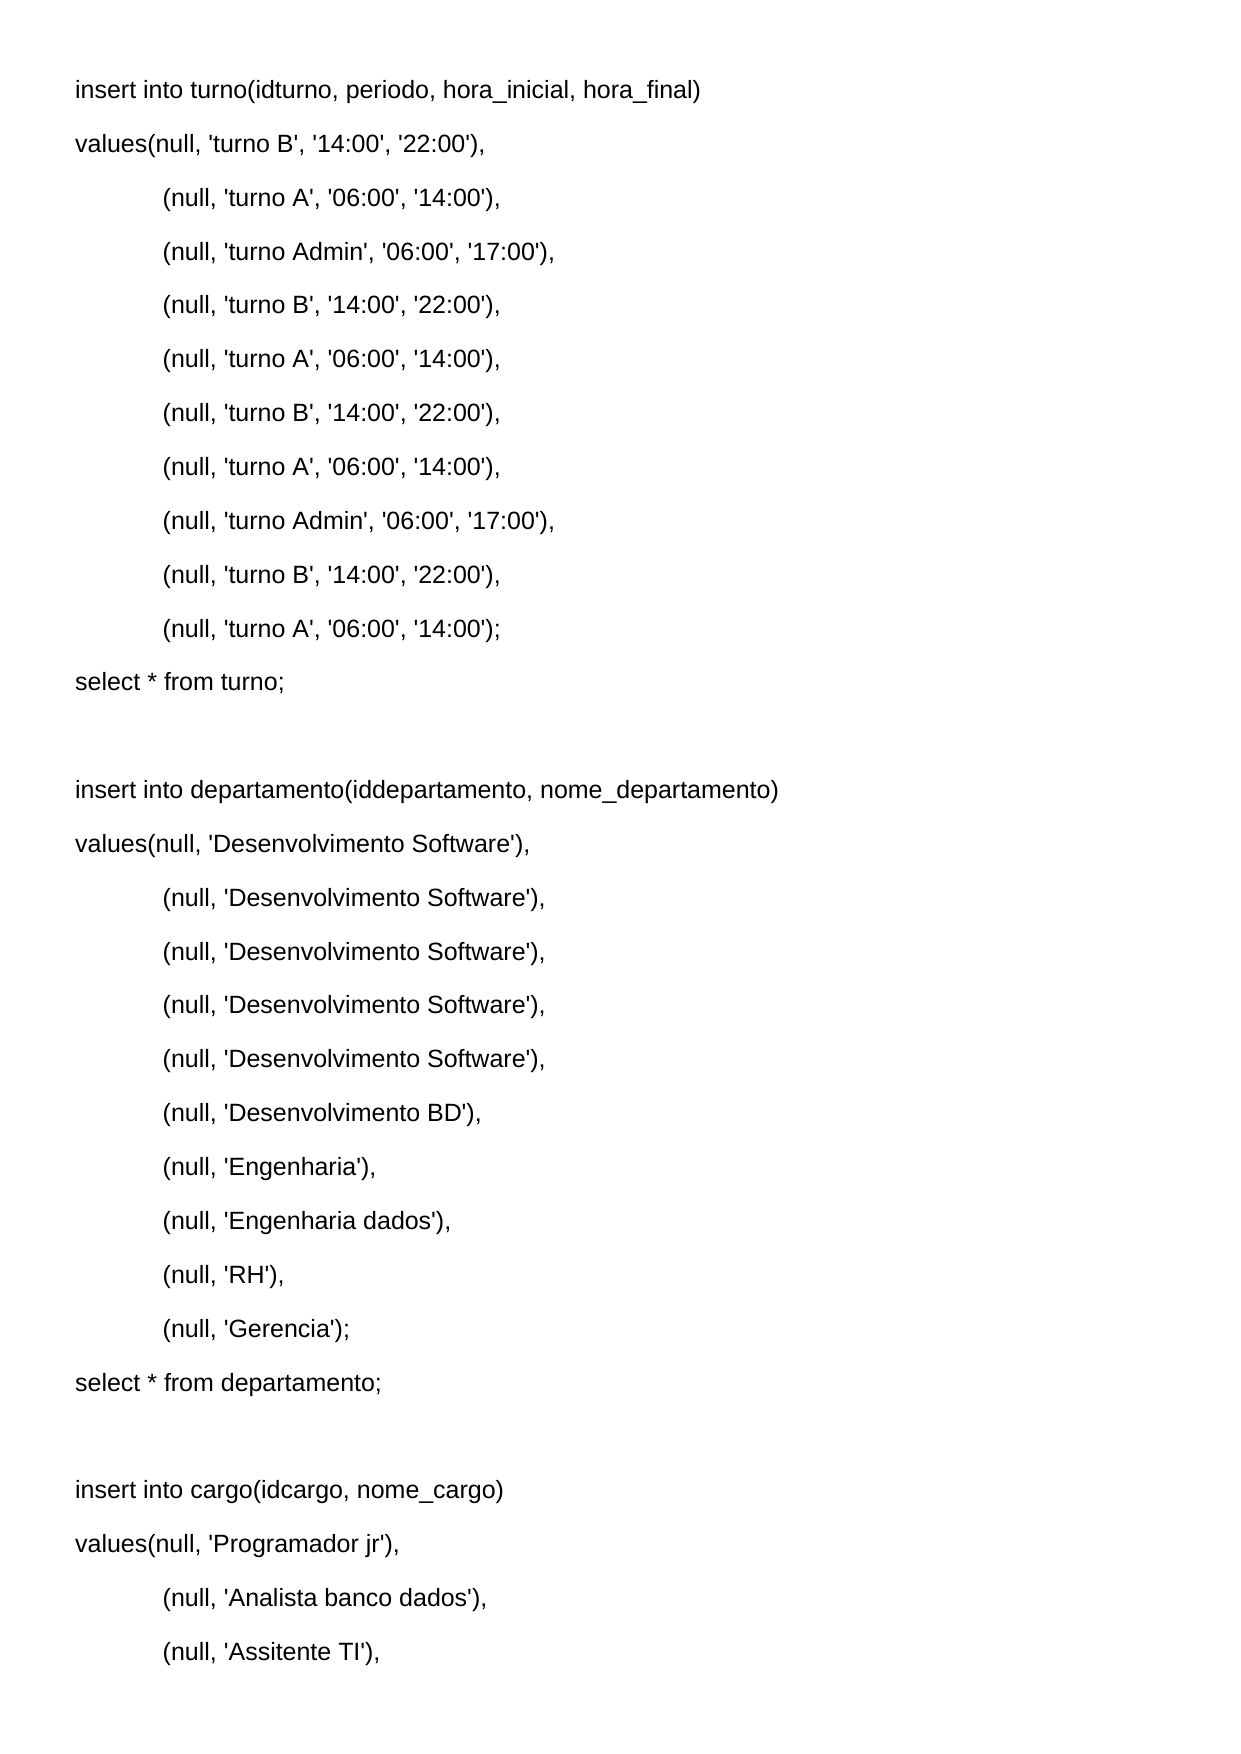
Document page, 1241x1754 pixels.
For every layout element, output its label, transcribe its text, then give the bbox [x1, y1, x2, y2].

text values(null, 'turno B', '14:00', '22:00'), [75, 129, 1165, 158]
text (null, 'Assitente TI'), [75, 1637, 1165, 1666]
text (null, 'RH'), [75, 1260, 1165, 1288]
text (null, 'turno A', '06:00', '14:00'), [75, 344, 1165, 373]
text (null, 'turno B', '14:00', '22:00'), [75, 560, 1165, 588]
text select * from turno; [75, 667, 1165, 696]
text (null, 'Desenvolvimento Software'), [75, 991, 1165, 1019]
text (null, 'Desenvolvimento Software'), [75, 937, 1165, 965]
text (null, 'Gerencia'); [75, 1314, 1165, 1342]
text (null, 'turno A', '06:00', '14:00'), [75, 452, 1165, 481]
text (null, 'turno Admin', '06:00', '17:00'), [75, 506, 1165, 534]
text insert into departamento(iddepartamento, nome_departamento) [75, 775, 1165, 804]
text values(null, 'Programador jr'), [75, 1529, 1165, 1558]
text (null, 'Desenvolvimento BD'), [75, 1098, 1165, 1127]
text (null, 'Analista banco dados'), [75, 1583, 1165, 1612]
text (null, 'turno B', '14:00', '22:00'), [75, 290, 1165, 319]
text select * from departamento; [75, 1367, 1165, 1396]
text (null, 'turno A', '06:00', '14:00'); [75, 613, 1165, 642]
text (null, 'Engenharia dados'), [75, 1206, 1165, 1235]
text (null, 'Desenvolvimento Software'), [75, 1044, 1165, 1073]
text (null, 'Desenvolvimento Software'), [75, 883, 1165, 912]
text insert into cargo(idcargo, nome_cargo) [75, 1475, 1165, 1504]
text values(null, 'Desenvolvimento Software'), [75, 829, 1165, 858]
text (null, 'turno B', '14:00', '22:00'), [75, 398, 1165, 427]
text (null, 'Engenharia'), [75, 1152, 1165, 1181]
text (null, 'turno Admin', '06:00', '17:00'), [75, 237, 1165, 265]
text insert into turno(idturno, periodo, hora_inicial, hora_final) [75, 75, 1165, 104]
text (null, 'turno A', '06:00', '14:00'), [75, 183, 1165, 211]
